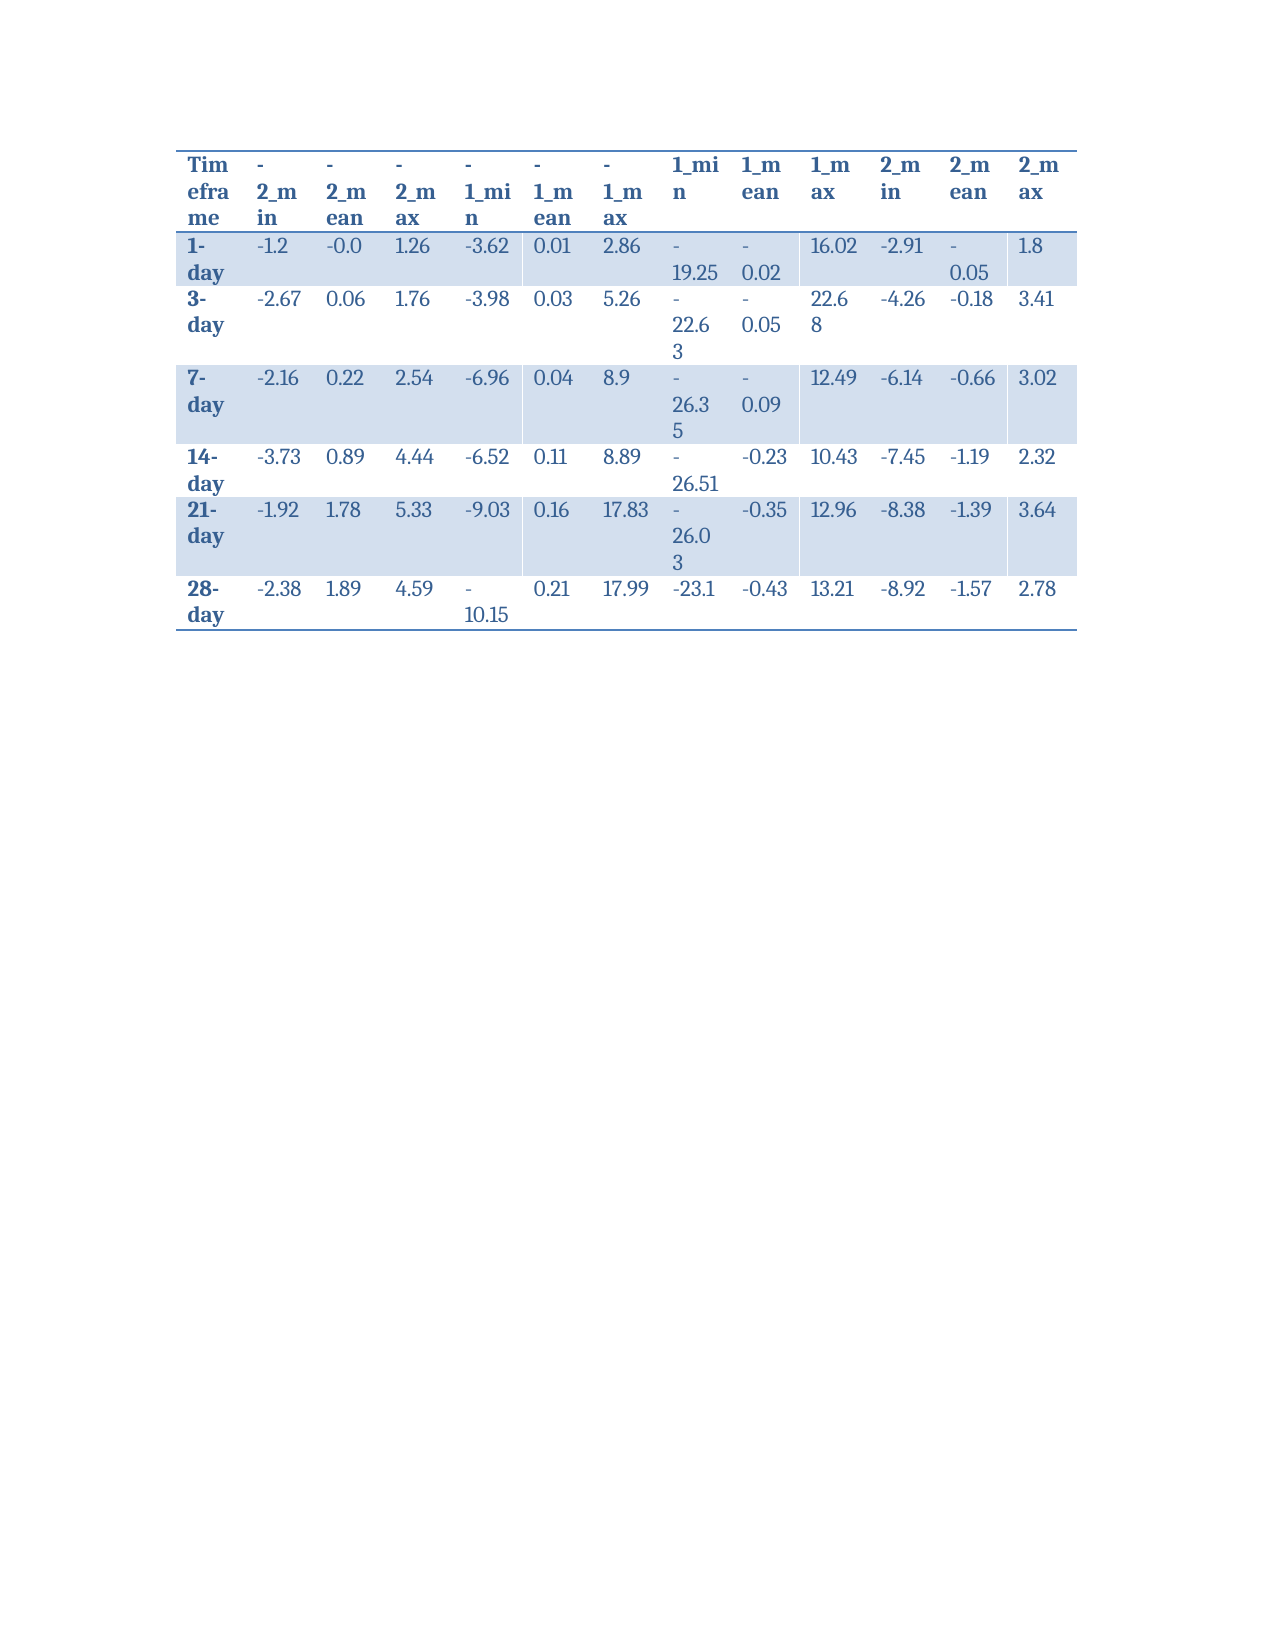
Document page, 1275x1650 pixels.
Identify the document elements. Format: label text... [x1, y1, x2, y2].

table_cell 1.78 [315, 497, 384, 576]
table_cell 3.64 [1008, 497, 1077, 576]
table_cell -26.51 [661, 444, 730, 497]
table_cell 7-day [176, 365, 245, 444]
table_cell -0.0 [315, 233, 384, 286]
table_header -1_mean [523, 152, 592, 231]
table_cell 3-day [176, 286, 245, 365]
table_cell -0.05 [938, 233, 1007, 286]
table_cell -23.1 [661, 576, 730, 628]
table_cell -26.35 [661, 365, 730, 444]
table_cell 1.89 [315, 576, 384, 628]
table_cell -6.96 [453, 365, 522, 444]
table_cell 22.68 [800, 286, 869, 365]
table_cell -10.15 [453, 576, 522, 628]
table_cell 5.26 [592, 286, 661, 365]
table_cell -4.26 [869, 286, 938, 365]
table_cell -8.38 [869, 497, 938, 576]
table_cell 0.21 [523, 576, 592, 628]
table_cell 4.59 [384, 576, 453, 628]
table_cell 17.83 [592, 497, 661, 576]
table_header -1_max [592, 152, 661, 231]
table_cell -3.62 [453, 233, 522, 286]
table_header 2_mean [938, 152, 1007, 231]
table_header -1_min [453, 152, 522, 231]
table_cell -26.03 [661, 497, 730, 576]
table_cell -8.92 [869, 576, 938, 628]
table_header 2_min [869, 152, 938, 231]
table_cell 12.96 [800, 497, 869, 576]
table_cell 0.22 [315, 365, 384, 444]
table_cell -3.98 [453, 286, 522, 365]
table_cell -0.18 [938, 286, 1007, 365]
table_cell 8.89 [592, 444, 661, 497]
table_cell -9.03 [453, 497, 522, 576]
table_header -2_min [245, 152, 315, 231]
table_cell -1.92 [245, 497, 315, 576]
table_cell 2.78 [1008, 576, 1077, 628]
table_header 2_max [1008, 152, 1077, 231]
table_cell 17.99 [592, 576, 661, 628]
table_cell -0.66 [938, 365, 1007, 444]
table_cell 0.03 [523, 286, 592, 365]
table_cell 5.33 [384, 497, 453, 576]
table_cell -0.23 [730, 444, 799, 497]
table_cell 28-day [176, 576, 245, 628]
table_header 1_mean [730, 152, 799, 231]
table_cell 4.44 [384, 444, 453, 497]
table_cell -0.35 [730, 497, 799, 576]
table_cell -0.43 [730, 576, 799, 628]
table_header -2_max [384, 152, 453, 231]
table_cell -6.14 [869, 365, 938, 444]
table_cell 14-day [176, 444, 245, 497]
table_cell 0.89 [315, 444, 384, 497]
table_cell 0.11 [523, 444, 592, 497]
table_cell -2.67 [245, 286, 315, 365]
table_cell -6.52 [453, 444, 522, 497]
table_header -2_mean [315, 152, 384, 231]
table_cell -22.63 [661, 286, 730, 365]
table_cell 10.43 [800, 444, 869, 497]
table_cell -2.38 [245, 576, 315, 628]
table_cell 2.32 [1008, 444, 1077, 497]
table_cell 0.16 [523, 497, 592, 576]
table_cell 1.26 [384, 233, 453, 286]
table_cell -1.2 [245, 233, 315, 286]
table_cell 16.02 [800, 233, 869, 286]
table_cell 1.76 [384, 286, 453, 365]
table_header 1_max [800, 152, 869, 231]
table_cell 1.8 [1008, 233, 1077, 286]
table_cell 8.9 [592, 365, 661, 444]
table_cell -0.05 [730, 286, 799, 365]
table_cell 0.06 [315, 286, 384, 365]
table_cell 13.21 [800, 576, 869, 628]
table_cell 3.02 [1008, 365, 1077, 444]
table_cell 2.54 [384, 365, 453, 444]
table_cell 21-day [176, 497, 245, 576]
table_cell -7.45 [869, 444, 938, 497]
table_cell -3.73 [245, 444, 315, 497]
table_cell -1.39 [938, 497, 1007, 576]
table_cell -2.91 [869, 233, 938, 286]
table_cell 12.49 [800, 365, 869, 444]
table_header Timeframe [176, 152, 245, 231]
table_cell 0.04 [523, 365, 592, 444]
table_cell 3.41 [1008, 286, 1077, 365]
table_cell 2.86 [592, 233, 661, 286]
table_cell -1.19 [938, 444, 1007, 497]
table_header 1_min [661, 152, 730, 231]
table_cell -0.09 [730, 365, 799, 444]
table_cell 0.01 [523, 233, 592, 286]
table_cell -19.25 [661, 233, 730, 286]
table_cell -2.16 [245, 365, 315, 444]
table_cell -0.02 [730, 233, 799, 286]
table_cell 1-day [176, 233, 245, 286]
table_cell -1.57 [938, 576, 1007, 628]
